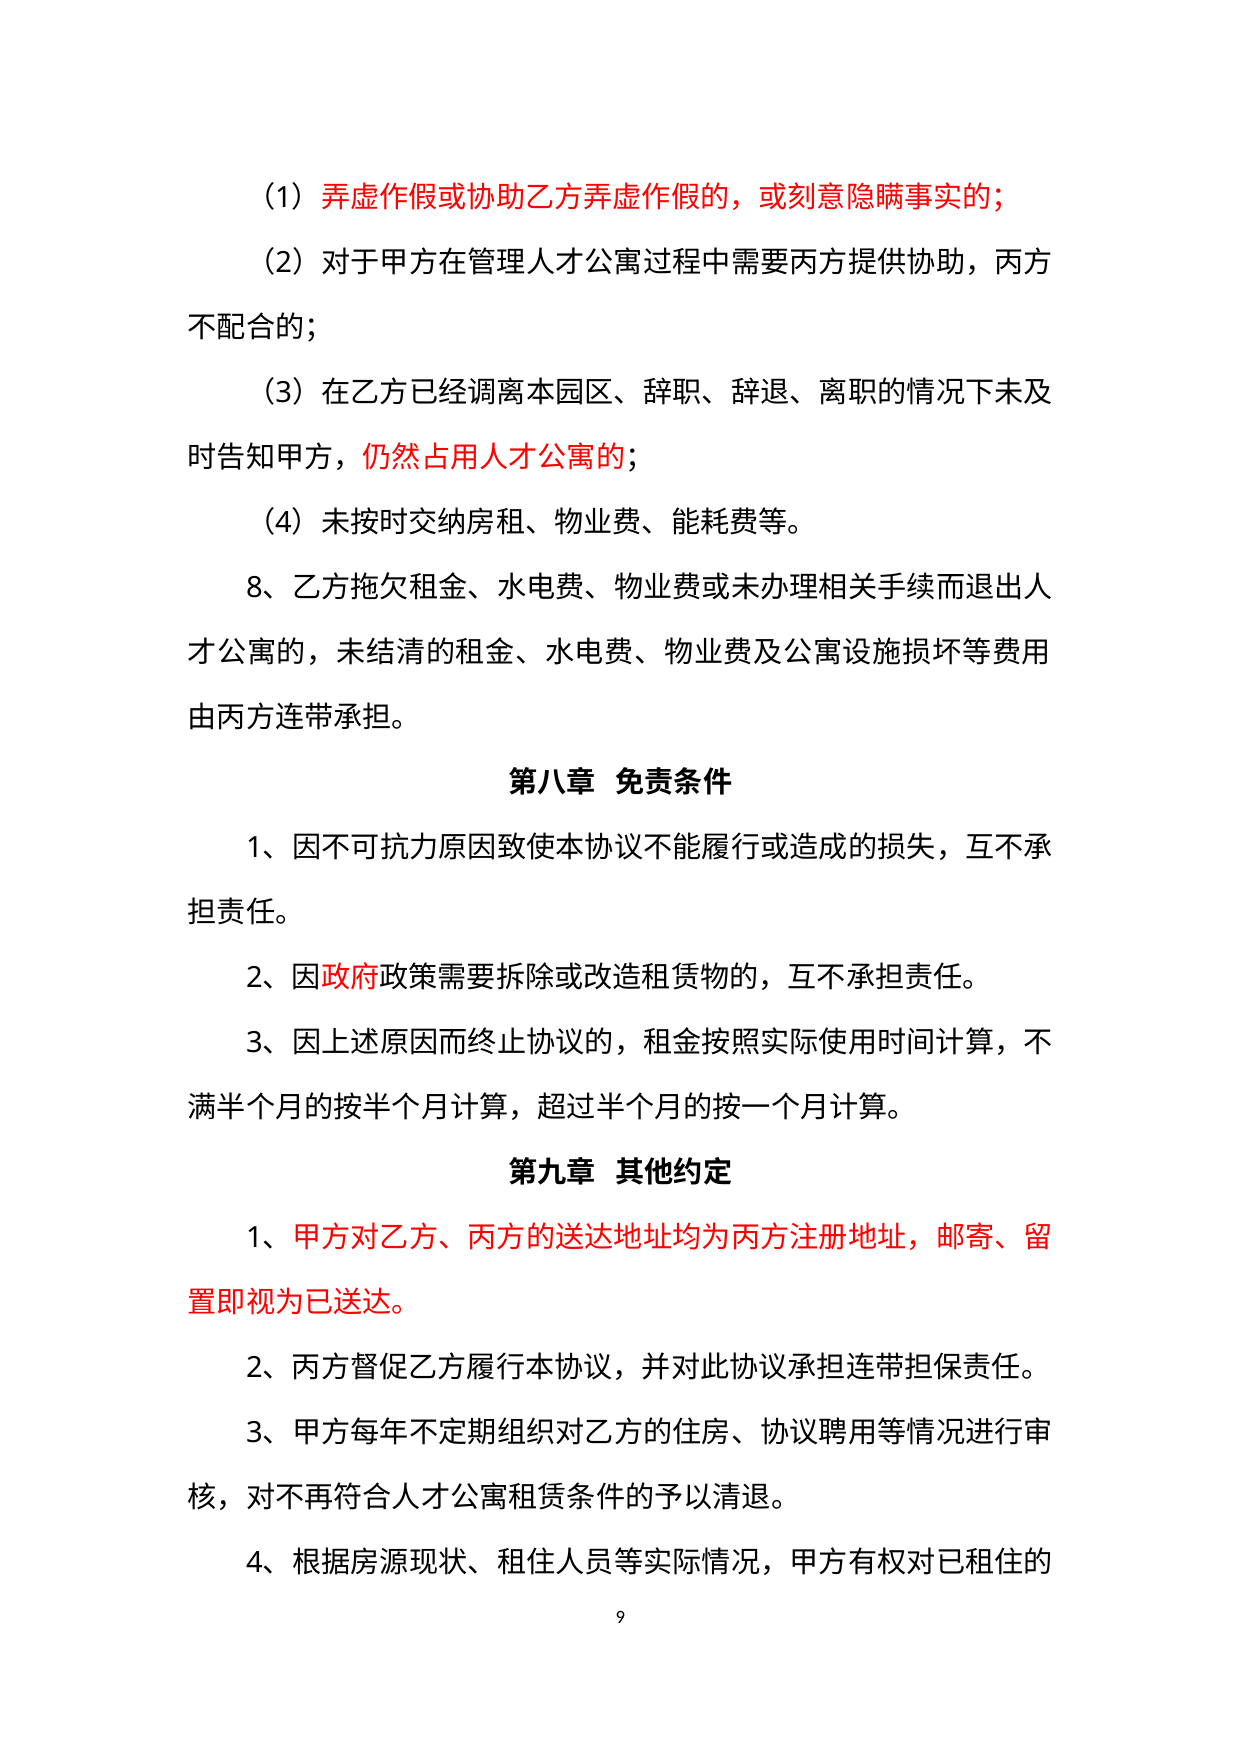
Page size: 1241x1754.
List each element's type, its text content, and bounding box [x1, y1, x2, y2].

text 2、丙方督促乙方履行本协议，并对此协议承担连带担保责任。 [187, 1332, 1053, 1397]
text 第八章 免责条件 [187, 747, 1053, 812]
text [187, 1527, 1053, 1592]
text 1、因不可抗力原因致使本协议不能履行或造成的损失，互不承担责任。 [187, 812, 1053, 942]
text 3、因上述原因而终止协议的，租金按照实际使用时间计算，不满半个月的按半个月计算，超过半个月的按一个月计算。 [187, 1007, 1053, 1137]
text （3）在乙方已经调离本园区、辞职、辞退、离职的情况下未及时告知甲方，仍然占用人才公寓的； [187, 357, 1053, 487]
text （4）未按时交纳房租、物业费、能耗费等。 [187, 487, 1053, 552]
text 1、甲方对乙方、丙方的送达地址均为丙方注册地址，邮寄、留置即视为已送达。 [187, 1202, 1053, 1332]
text 3、甲方每年不定期组织对乙方的住房、协议聘用等情况进行审核，对不再符合人才公寓租赁条件的予以清退。 [187, 1397, 1053, 1527]
text 2、因政府政策需要拆除或改造租赁物的，互不承担责任。 [187, 942, 1053, 1007]
text 第九章 其他约定 [187, 1137, 1053, 1202]
text （1）弄虚作假或协助乙方弄虚作假的，或刻意隐瞒事实的； [187, 162, 1053, 227]
text 8、乙方拖欠租金、水电费、物业费或未办理相关手续而退出人才公寓的，未结清的租金、水电费、物业费及公寓设施损坏等费用由丙方连带承担。 [187, 552, 1053, 747]
text （2）对于甲方在管理人才公寓过程中需要丙方提供协助，丙方不配合的； [187, 227, 1053, 357]
